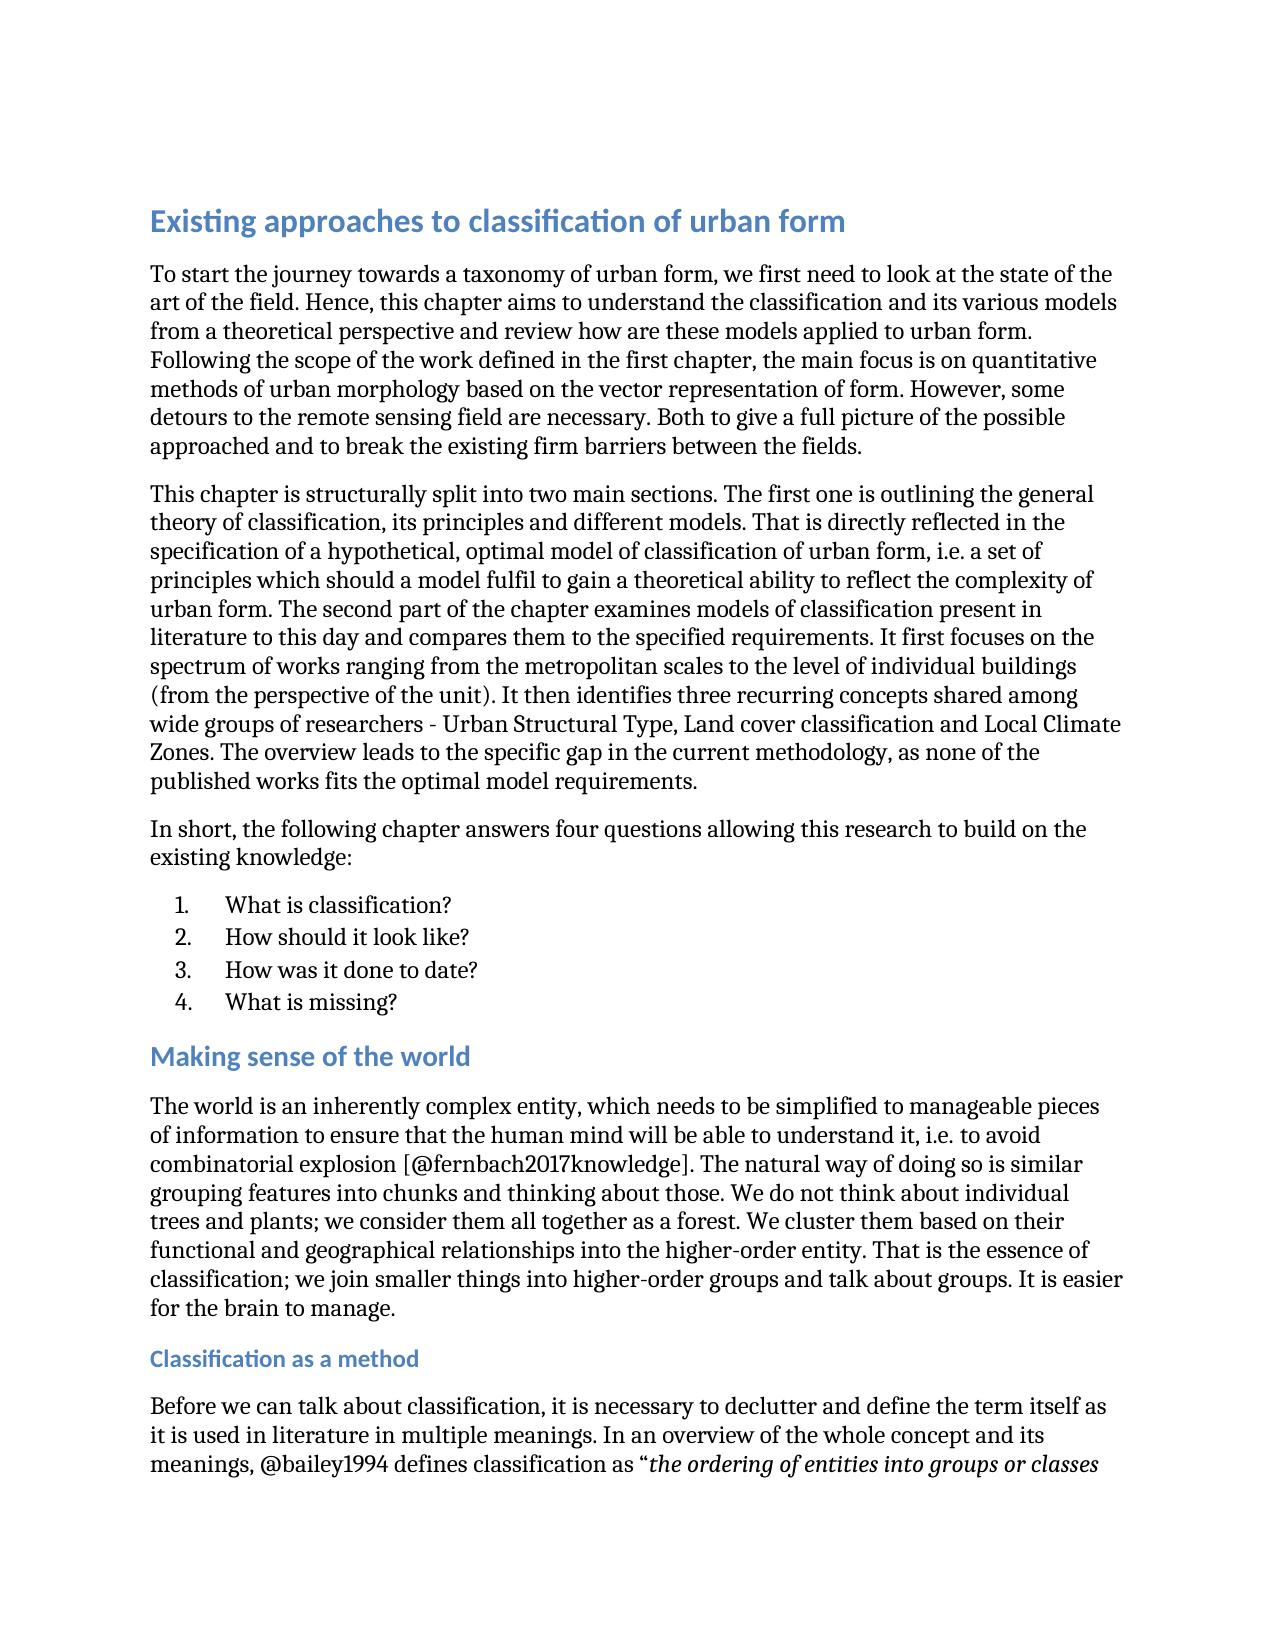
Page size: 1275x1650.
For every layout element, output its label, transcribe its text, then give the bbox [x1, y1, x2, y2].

subtitle Making sense of the world [150, 1038, 1125, 1073]
list What is missing? [175, 988, 1125, 1017]
text In short, the following chapter answers four questions allowing this research to build on the existing knowledge: [150, 814, 1125, 872]
text To start the journey towards a taxonomy of urban form, we first need to look at the state of the art of the field. Hence, this chapter aims to understand the classification and its various models from a theoretical perspective and review how are these models applied to urban form. Following the scope of the work defined in the first chapter, the main focus is on quantitative methods of urban morphology based on the vector representation of form. However, some detours to the remote sensing field are necessary. Both to give a full picture of the possible approached and to break the existing firm barriers between the fields. [150, 259, 1125, 461]
subtitle Existing approaches to classification of urban form [150, 200, 1125, 241]
list What is classification? [175, 891, 1125, 919]
text The world is an inherently complex entity, which needs to be simplified to manageable pieces of information to ensure that the human mind will be able to understand it, i.e. to avoid combinatorial explosion [@fernbach2017knowledge]. The natural way of doing so is similar grouping features into chunks and thinking about those. We do not think about individual trees and plants; we consider them all together as a forest. We cluster them based on their functional and geographical relationships into the higher-order entity. That is the essence of classification; we join smaller things into higher-order groups and talk about groups. It is easier for the brain to manage. [150, 1092, 1125, 1322]
text This chapter is structurally split into two main sections. The first one is outlining the general theory of classification, its principles and different models. That is directly reflected in the specification of a hypothetical, optimal model of classification of urban form, i.e. a set of principles which should a model fulfil to gain a theoretical ability to reflect the complexity of urban form. The second part of the chapter examines models of classification present in literature to this day and compares them to the specified requirements. It first focuses on the spectrum of works ranging from the metropolitan scales to the level of individual buildings (from the perspective of the unit). It then identifies three recurring concepts shared among wide groups of researchers - Urban Structural Type, Land cover classification and Local Climate Zones. The overview leads to the specific gap in the current methodology, as none of the published works fits the optimal model requirements. [150, 479, 1125, 796]
subtitle Classification as a method [150, 1343, 1125, 1373]
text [150, 1392, 1125, 1478]
list How was it done to date? [175, 956, 1125, 984]
list How should it look like? [175, 923, 1125, 952]
